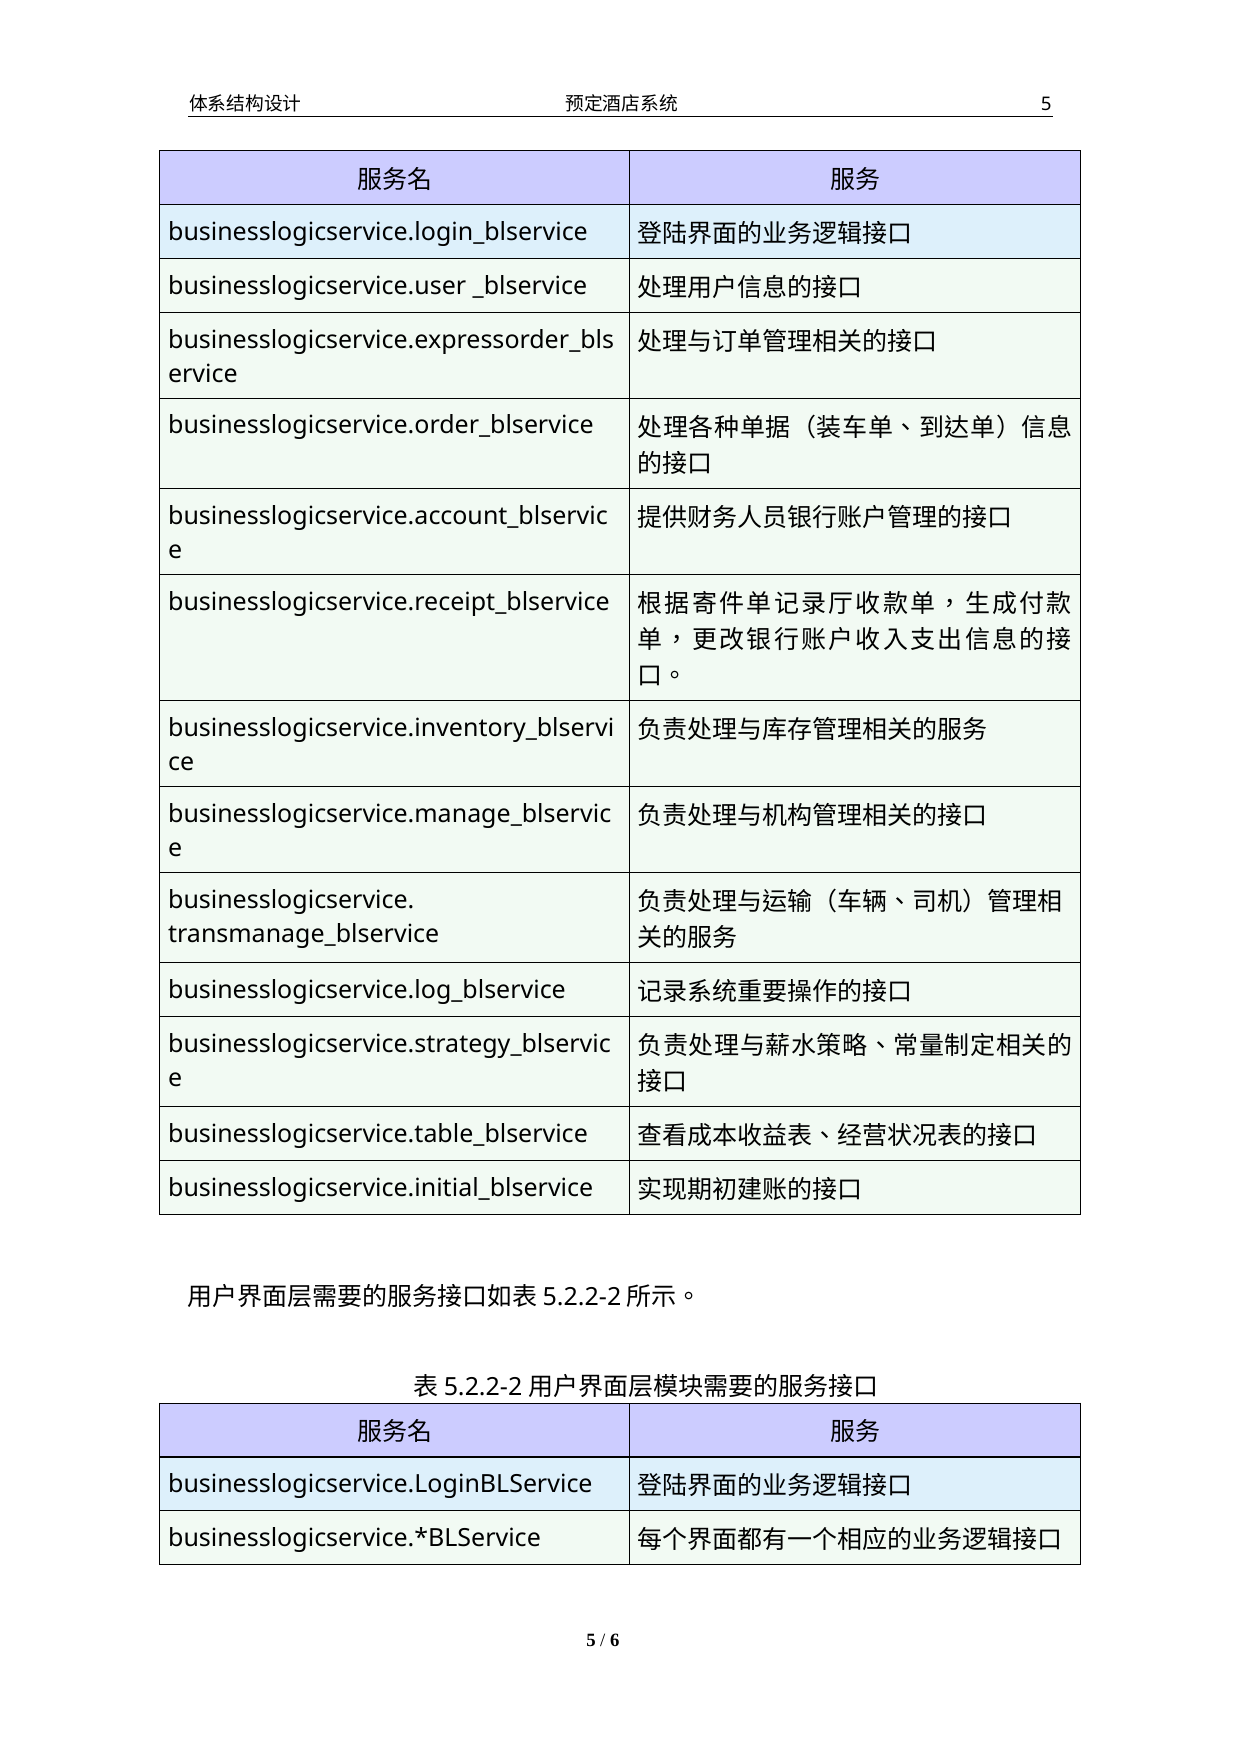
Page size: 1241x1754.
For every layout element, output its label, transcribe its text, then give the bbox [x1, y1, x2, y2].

table_cell businesslogicservice.*BLService [160, 1511, 629, 1564]
table_cell 负责处理与运输（车辆、司机）管理相关的服务 [630, 873, 1080, 962]
table_cell businesslogicservice.expressorder_blservice [160, 313, 629, 398]
table_cell businesslogicservice.order_blservice [160, 399, 629, 488]
table_cell 实现期初建账的接口 [630, 1161, 1080, 1214]
table_header 服务名 [160, 151, 629, 204]
table_cell businesslogicservice.manage_blservice [160, 787, 629, 872]
table_cell businesslogicservice.strategy_blservice [160, 1017, 629, 1106]
table_cell businesslogicservice. transmanage_blservice [160, 873, 629, 962]
table_header 服务名 [160, 1404, 629, 1456]
table_cell 根据寄件单记录厅收款单，生成付款单，更改银行账户收入支出信息的接口。 [630, 575, 1080, 700]
table_cell 提供财务人员银行账户管理的接口 [630, 489, 1080, 574]
table_cell 处理用户信息的接口 [630, 259, 1080, 312]
table_cell 登陆界面的业务逻辑接口 [630, 1458, 1080, 1510]
subtitle 用户界面层需要的服务接口如表5.2.2-2所示。 [187, 1276, 1053, 1313]
table_cell 查看成本收益表、经营状况表的接口 [630, 1107, 1080, 1160]
table_cell businesslogicservice.log_blservice [160, 963, 629, 1016]
table_cell businesslogicservice.table_blservice [160, 1107, 629, 1160]
table_cell 记录系统重要操作的接口 [630, 963, 1080, 1016]
table_cell businesslogicservice.receipt_blservice [160, 575, 629, 700]
table_cell 负责处理与机构管理相关的接口 [630, 787, 1080, 872]
table_cell businesslogicservice.account_blservice [160, 489, 629, 574]
table_cell businesslogicservice.LoginBLService [160, 1458, 629, 1510]
table_cell businesslogicservice.login_blservice [160, 205, 629, 258]
table_header 服务 [630, 151, 1080, 204]
table_cell businesslogicservice.initial_blservice [160, 1161, 629, 1214]
table_cell businesslogicservice.user _blservice [160, 259, 629, 312]
table_cell 处理与订单管理相关的接口 [630, 313, 1080, 398]
table_cell 负责处理与库存管理相关的服务 [630, 701, 1080, 786]
table_header 服务 [630, 1404, 1080, 1456]
text 表5.2.2-2 用户界面层模块需要的服务接口 [187, 1366, 1053, 1402]
table_cell 处理各种单据（装车单、到达单）信息的接口 [630, 399, 1080, 488]
table_cell businesslogicservice.inventory_blservice [160, 701, 629, 786]
table_cell 负责处理与薪水策略、常量制定相关的接口 [630, 1017, 1080, 1106]
table_cell 每个界面都有一个相应的业务逻辑接口 [630, 1511, 1080, 1564]
table_cell 登陆界面的业务逻辑接口 [630, 205, 1080, 258]
